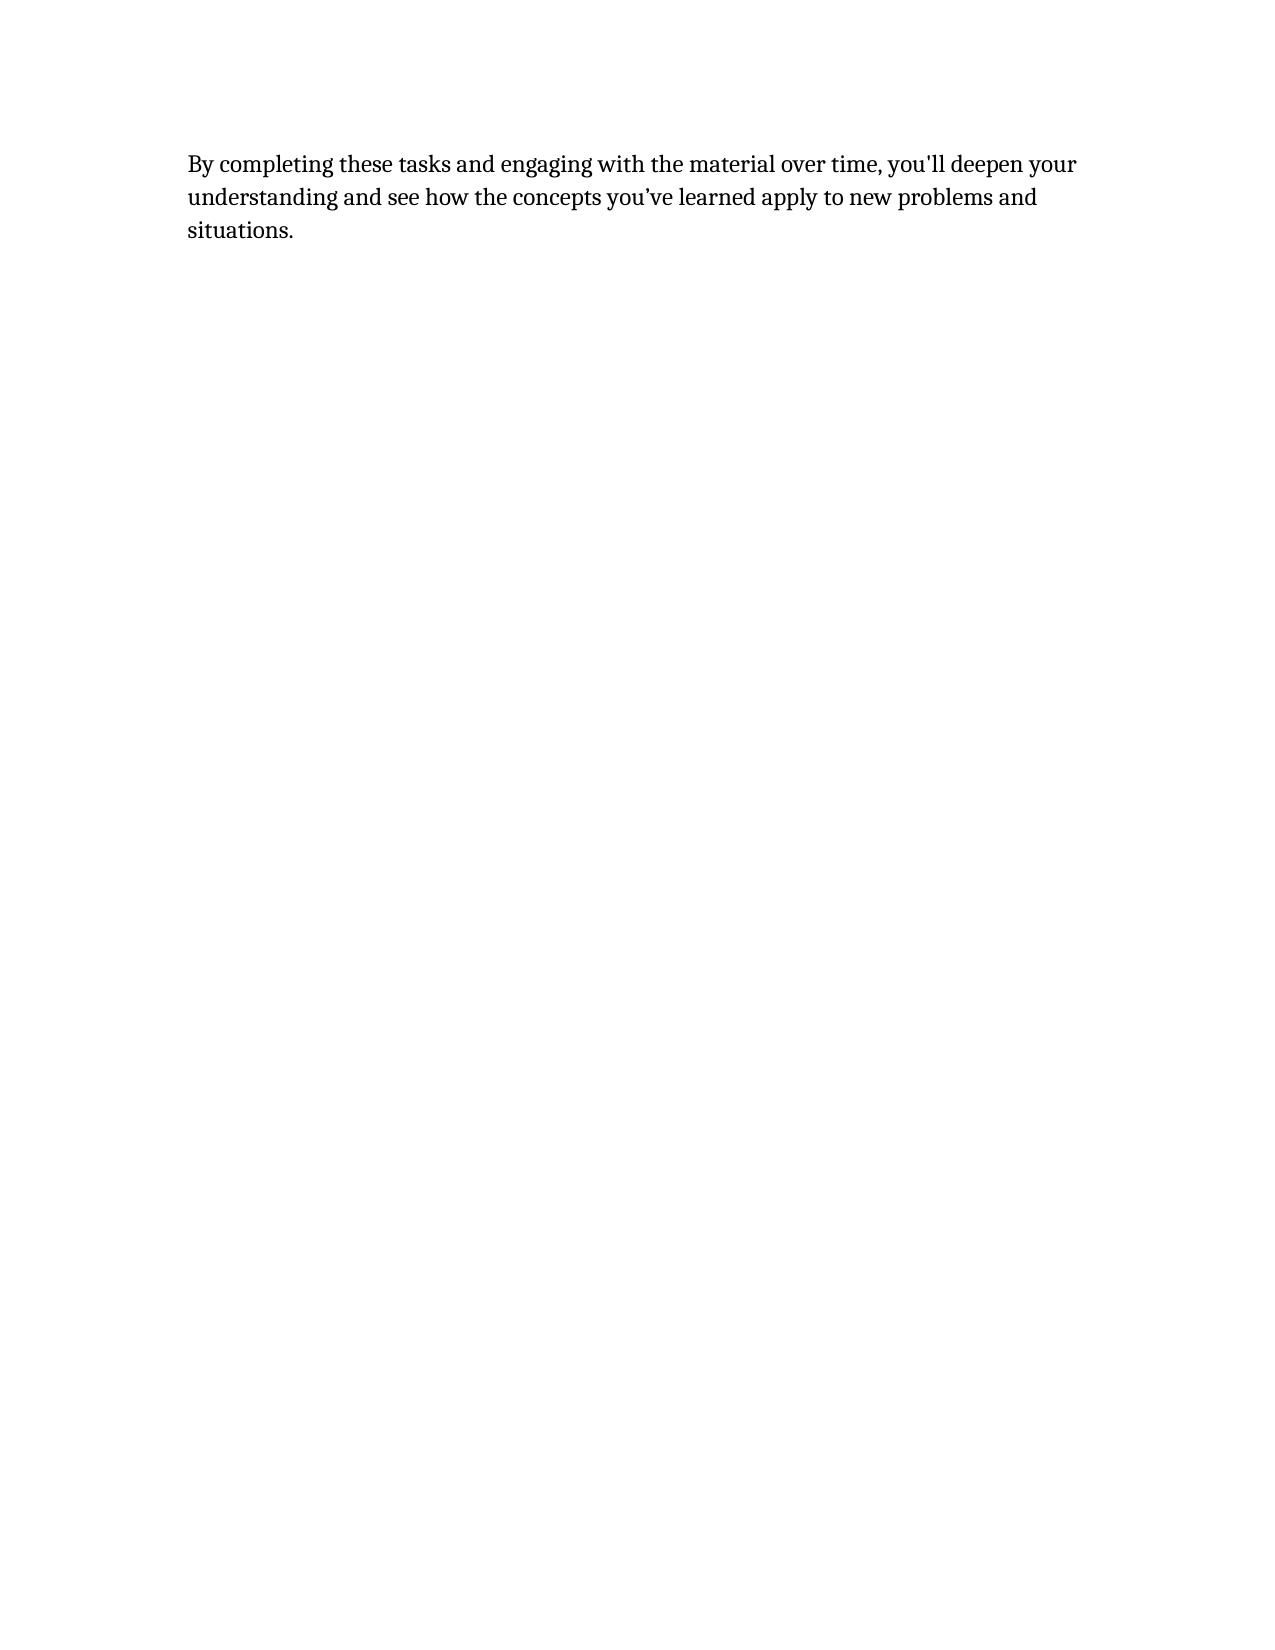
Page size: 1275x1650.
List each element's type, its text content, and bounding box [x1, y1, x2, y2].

text By completing these tasks and engaging with the material over time, you'll deepen your understanding and see how the concepts you’ve learned apply to new problems and situations. [187, 150, 1087, 245]
